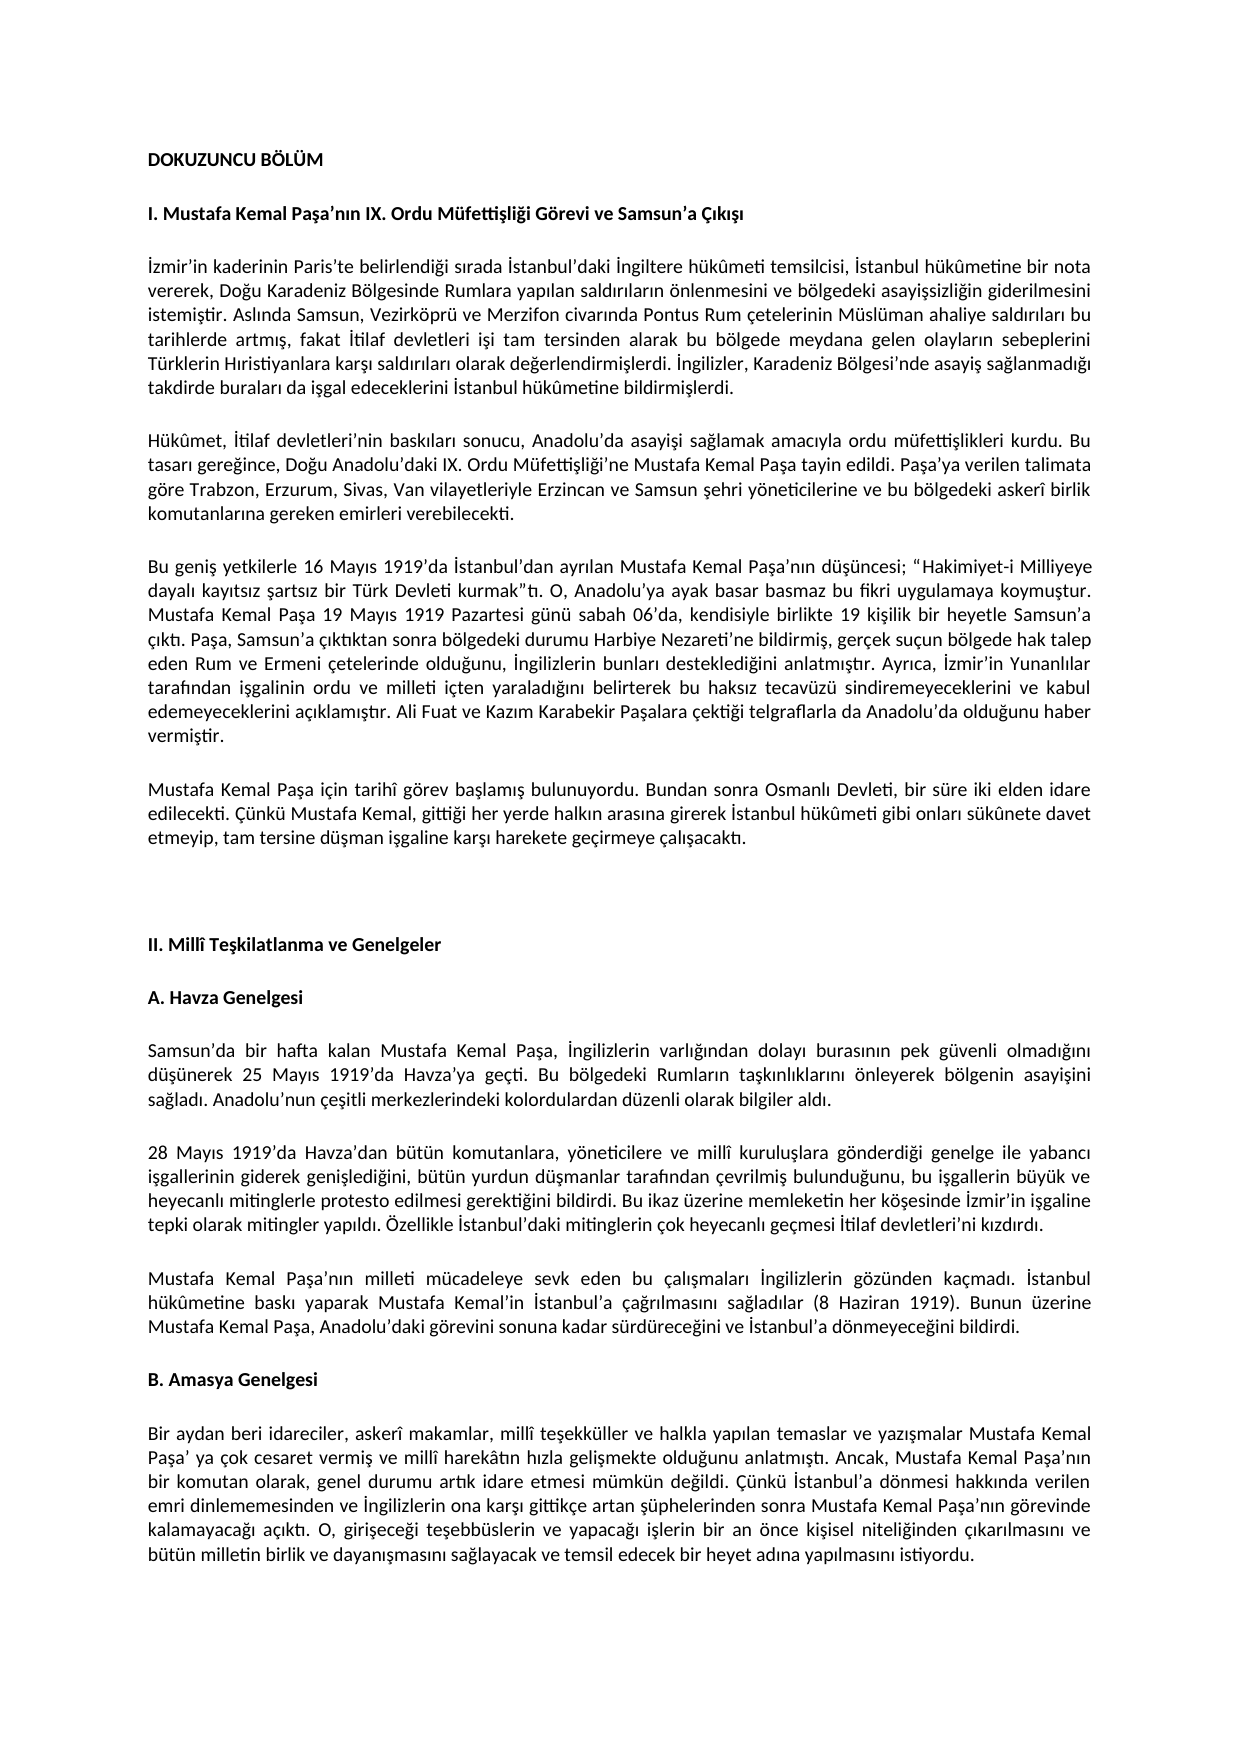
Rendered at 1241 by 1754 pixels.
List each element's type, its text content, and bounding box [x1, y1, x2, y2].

text DOKUZUNCU BÖLÜM [148, 148, 1093, 172]
text B. Amasya Genelgesi [148, 1368, 1093, 1392]
text Samsun’da bir hafta kalan Mustafa Kemal Paşa, İngilizlerin varlığından dolayı burasının pek güvenli olmadığını düşünerek 25 Mayıs 1919’da Havza’ya geçti. Bu bölgedeki Rumların taşkınlıklarını önleyerek bölgenin asayişini sağladı. Anadolu’nun çeşitli merkezlerindeki kolordulardan düzenli olarak bilgiler aldı. [148, 1038, 1093, 1111]
text Bir aydan beri idareciler, askerî makamlar, millî teşekküller ve halkla yapılan temaslar ve yazışmalar Mustafa Kemal Paşa’ ya çok cesaret vermiş ve millî harekâtın hızla gelişmekte olduğunu anlatmıştı. Ancak, Mustafa Kemal Paşa’nın bir komutan olarak, genel durumu artık idare etmesi mümkün değildi. Çünkü İstanbul’a dönmesi hakkında verilen emri dinlememesinden ve İngilizlerin ona karşı gittikçe artan şüphelerinden sonra Mustafa Kemal Paşa’nın görevinde kalamayacağı açıktı. O, girişeceği teşebbüslerin ve yapacağı işlerin bir an önce kişisel niteliğinden çıkarılmasını ve bütün milletin birlik ve dayanışmasını sağlayacak ve temsil edecek bir heyet adına yapılmasını istiyordu. [148, 1421, 1093, 1566]
text A. Havza Genelgesi [148, 985, 1093, 1009]
text Hükûmet, İtilaf devletleri’nin baskıları sonucu, Anadolu’da asayişi sağlamak amacıyla ordu müfettişlikleri kurdu. Bu tasarı gereğince, Doğu Anadolu’daki IX. Ordu Müfettişliği’ne Mustafa Kemal Paşa tayin edildi. Paşa’ya verilen talimata göre Trabzon, Erzurum, Sivas, Van vilayetleriyle Erzincan ve Samsun şehri yöneticilerine ve bu bölgedeki askerî birlik komutanlarına gereken emirleri verebilecekti. [148, 428, 1093, 525]
text Mustafa Kemal Paşa için tarihî görev başlamış bulunuyordu. Bundan sonra Osmanlı Devleti, bir süre iki elden idare edilecekti. Çünkü Mustafa Kemal, gittiği her yerde halkın arasına girerek İstanbul hükûmeti gibi onları sükûnete davet etmeyip, tam tersine düşman işgaline karşı harekete geçirmeye çalışacaktı. [148, 777, 1093, 849]
text İzmir’in kaderinin Paris’te belirlendiği sırada İstanbul’daki İngiltere hükûmeti temsilcisi, İstanbul hükûmetine bir nota vererek, Doğu Karadeniz Bölgesinde Rumlara yapılan saldırıların önlenmesini ve bölgedeki asayişsizliğin giderilmesini istemiştir. Aslında Samsun, Vezirköprü ve Merzifon civarında Pontus Rum çetelerinin Müslüman ahaliye saldırıları bu tarihlerde artmış, fakat İtilaf devletleri işi tam tersinden alarak bu bölgede meydana gelen olayların sebeplerini Türklerin Hıristiyanlara karşı saldırıları olarak değerlendirmişlerdi. İngilizler, Karadeniz Bölgesi’nde asayiş sağlanmadığı takdirde buraları da işgal edeceklerini İstanbul hükûmetine bildirmişlerdi. [148, 254, 1093, 399]
text II. Millî Teşkilatlanma ve Genelgeler [148, 932, 1093, 956]
text Mustafa Kemal Paşa’nın milleti mücadeleye sevk eden bu çalışmaları İngilizlerin gözünden kaçmadı. İstanbul hükûmetine baskı yaparak Mustafa Kemal’in İstanbul’a çağrılmasını sağladılar (8 Haziran 1919). Bunun üzerine Mustafa Kemal Paşa, Anadolu’daki görevini sonuna kadar sürdüreceğini ve İstanbul’a dönmeyeceğini bildirdi. [148, 1266, 1093, 1338]
text I. Mustafa Kemal Paşa’nın IX. Ordu Müfettişliği Görevi ve Samsun’a Çıkışı [148, 201, 1093, 225]
text Bu geniş yetkilerle 16 Mayıs 1919’da İstanbul’dan ayrılan Mustafa Kemal Paşa’nın düşüncesi; “Hakimiyet-i Milliyeye dayalı kayıtsız şartsız bir Türk Devleti kurmak”tı. O, Anadolu’ya ayak basar basmaz bu fikri uygulamaya koymuştur. Mustafa Kemal Paşa 19 Mayıs 1919 Pazartesi günü sabah 06’da, kendisiyle birlikte 19 kişilik bir heyetle Samsun’a çıktı. Paşa, Samsun’a çıktıktan sonra bölgedeki durumu Harbiye Nezareti’ne bildirmiş, gerçek suçun bölgede hak talep eden Rum ve Ermeni çetelerinde olduğunu, İngilizlerin bunları desteklediğini anlatmıştır. Ayrıca, İzmir’in Yunanlılar tarafından işgalinin ordu ve milleti içten yaraladığını belirterek bu haksız tecavüzü sindiremeyeceklerini ve kabul edemeyeceklerini açıklamıştır. Ali Fuat ve Kazım Karabekir Paşalara çektiği telgraflarla da Anadolu’da olduğunu haber vermiştir. [148, 554, 1093, 748]
text 28 Mayıs 1919’da Havza’dan bütün komutanlara, yöneticilere ve millî kuruluşlara gönderdiği genelge ile yabancı işgallerinin giderek genişlediğini, bütün yurdun düşmanlar tarafından çevrilmiş bulunduğunu, bu işgallerin büyük ve heyecanlı mitinglerle protesto edilmesi gerektiğini bildirdi. Bu ikaz üzerine memleketin her köşesinde İzmir’in işgaline tepki olarak mitingler yapıldı. Özellikle İstanbul’daki mitinglerin çok heyecanlı geçmesi İtilaf devletleri’ni kızdırdı. [148, 1140, 1093, 1237]
